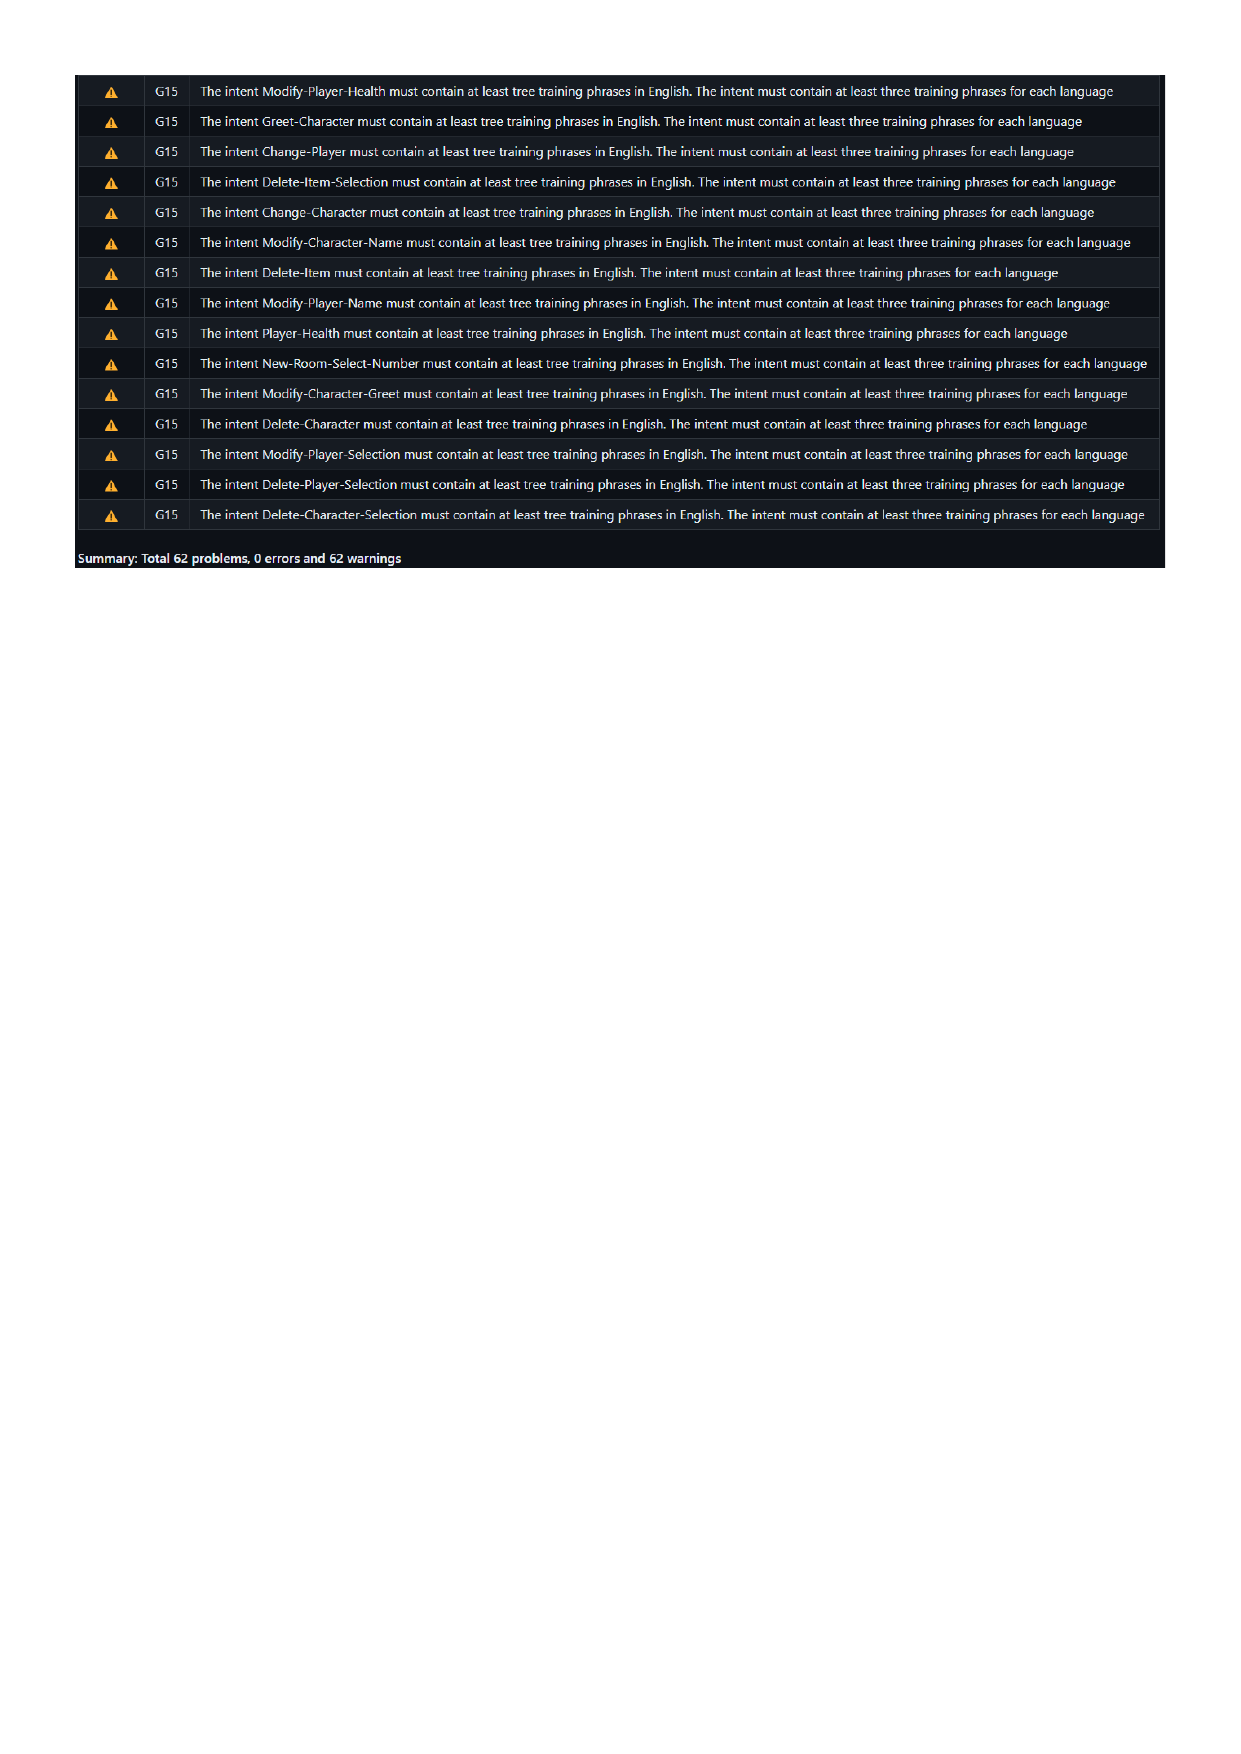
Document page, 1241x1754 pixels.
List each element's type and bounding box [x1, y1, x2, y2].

picture [75, 75, 1166, 568]
